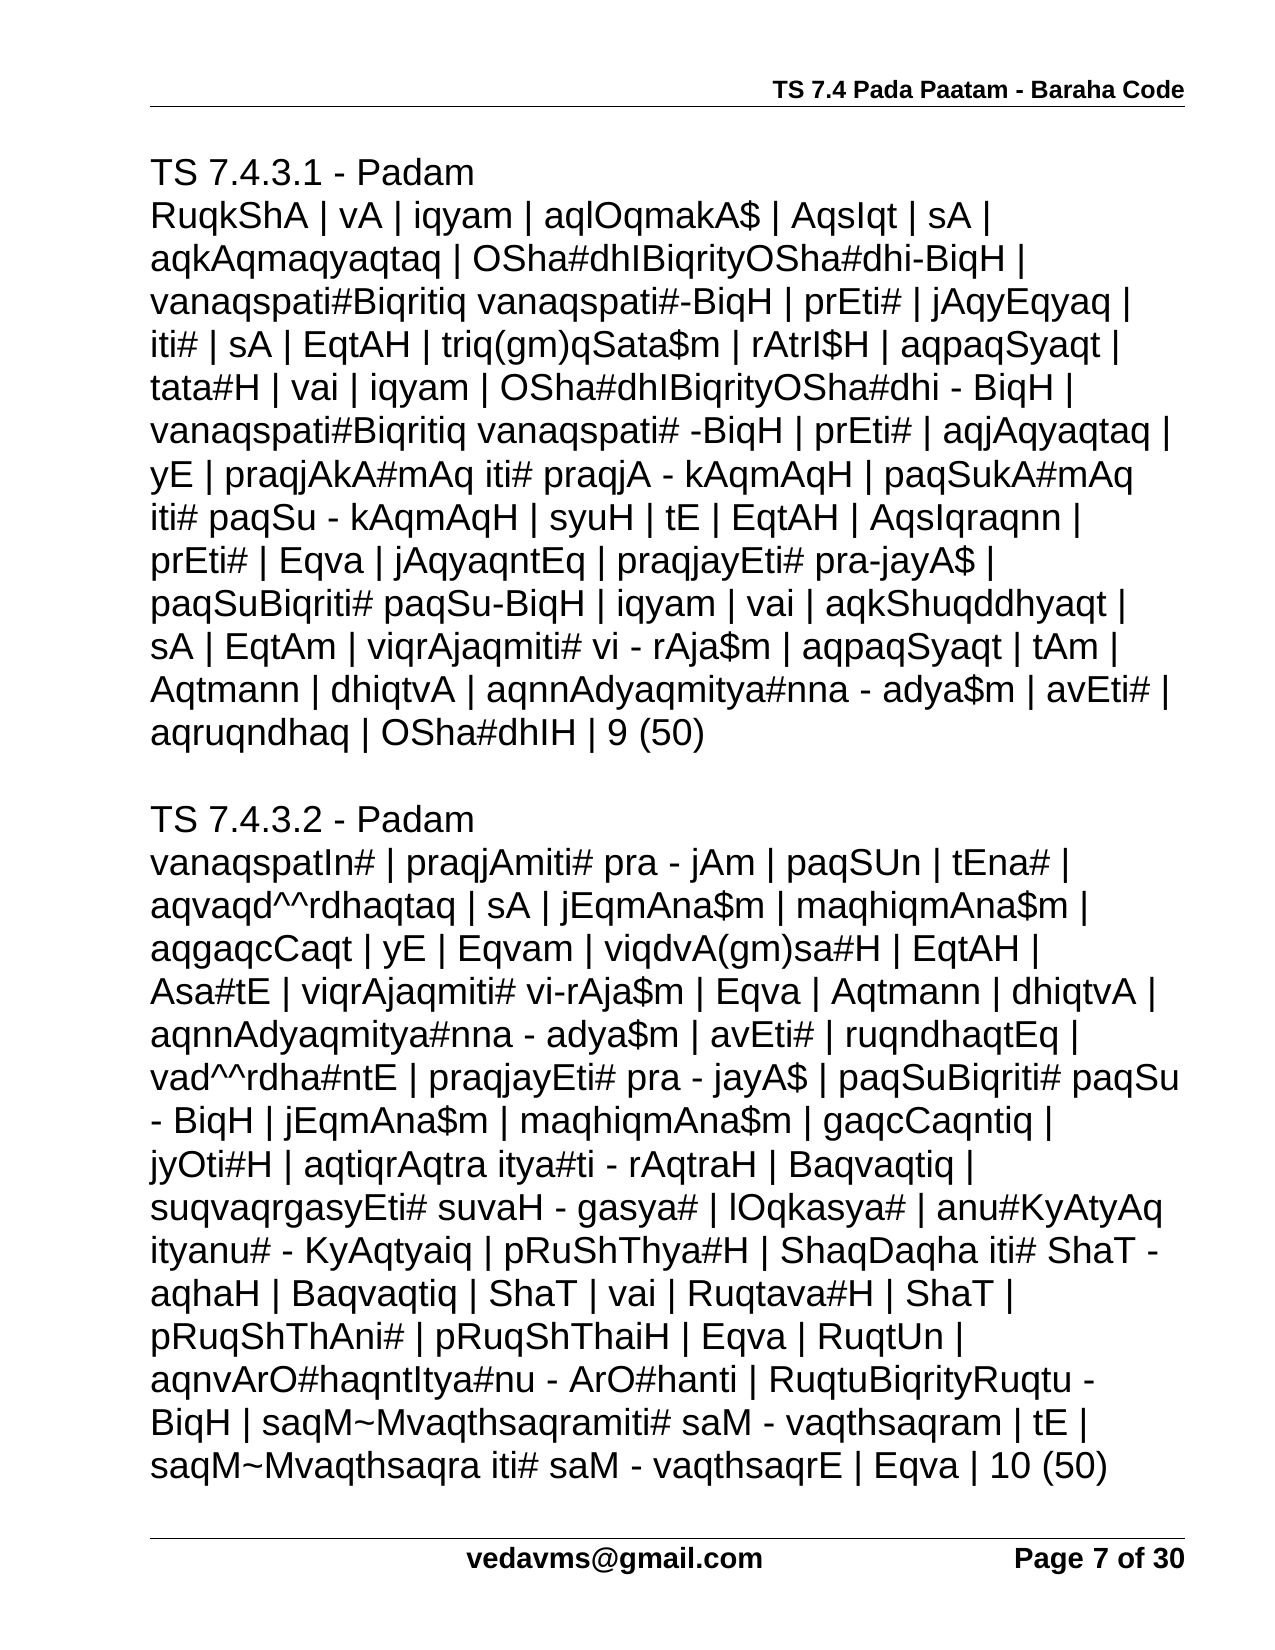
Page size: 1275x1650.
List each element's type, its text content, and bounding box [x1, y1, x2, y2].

text RuqkShA | vA | iqyam | aqlOqmakA$ | AqsIqt | sA | aqkAqmaqyaqtaq | OSha#dhIBiqrityOSha#dhi-BiqH | vanaqspati#Biqritiq vanaqspati#-BiqH | prEti# | jAqyEqyaq | iti# | sA | EqtAH | triq(gm)qSata$m | rAtrI$H | aqpaqSyaqt | tata#H | vai | iqyam | OSha#dhIBiqrityOSha#dhi - BiqH | vanaqspati#Biqritiq vanaqspati# -BiqH | prEti# | aqjAqyaqtaq | yE | praqjAkA#mAq iti# praqjA - kAqmAqH | paqSukA#mAq iti# paqSu - kAqmAqH | syuH | tE | EqtAH | AqsIqraqnn | prEti# | Eqva | jAqyaqntEq | praqjayEti# pra-jayA$ | paqSuBiqriti# paqSu-BiqH | iqyam | vai | aqkShuqddhyaqt | sA | EqtAm | viqrAjaqmiti# vi - rAja$m | aqpaqSyaqt | tAm | Aqtmann | dhiqtvA | aqnnAdyaqmitya#nna - adya$m | avEti# | aqruqndhaq | OSha#dhIH | 9 (50) [150, 193, 1185, 754]
text TS 7.4.3.1 - Padam [150, 150, 1185, 193]
text TS 7.4.3.2 - Padam [150, 797, 1185, 840]
text vanaqspatIn# | praqjAmiti# pra - jAm | paqSUn | tEna# | aqvaqd^^rdhaqtaq | sA | jEqmAna$m | maqhiqmAna$m | aqgaqcCaqt | yE | Eqvam | viqdvA(gm)sa#H | EqtAH | Asa#tE | viqrAjaqmiti# vi-rAja$m | Eqva | Aqtmann | dhiqtvA | aqnnAdyaqmitya#nna - adya$m | avEti# | ruqndhaqtEq | vad^^rdha#ntE | praqjayEti# pra - jayA$ | paqSuBiqriti# paqSu - BiqH | jEqmAna$m | maqhiqmAna$m | gaqcCaqntiq | jyOti#H | aqtiqrAqtra itya#ti - rAqtraH | Baqvaqtiq | suqvaqrgasyEti# suvaH - gasya# | lOqkasya# | anu#KyAtyAq ityanu# - KyAqtyaiq | pRuShThya#H | ShaqDaqha iti# ShaT - aqhaH | Baqvaqtiq | ShaT | vai | Ruqtava#H | ShaT | pRuqShThAni# | pRuqShThaiH | Eqva | RuqtUn | aqnvArO#haqntItya#nu - ArO#hanti | RuqtuBiqrityRuqtu - BiqH | saqM~Mvaqthsaqramiti# saM - vaqthsaqram | tE | saqM~Mvaqthsaqra iti# saM - vaqthsaqrE | Eqva | 10 (50) [150, 840, 1185, 1487]
